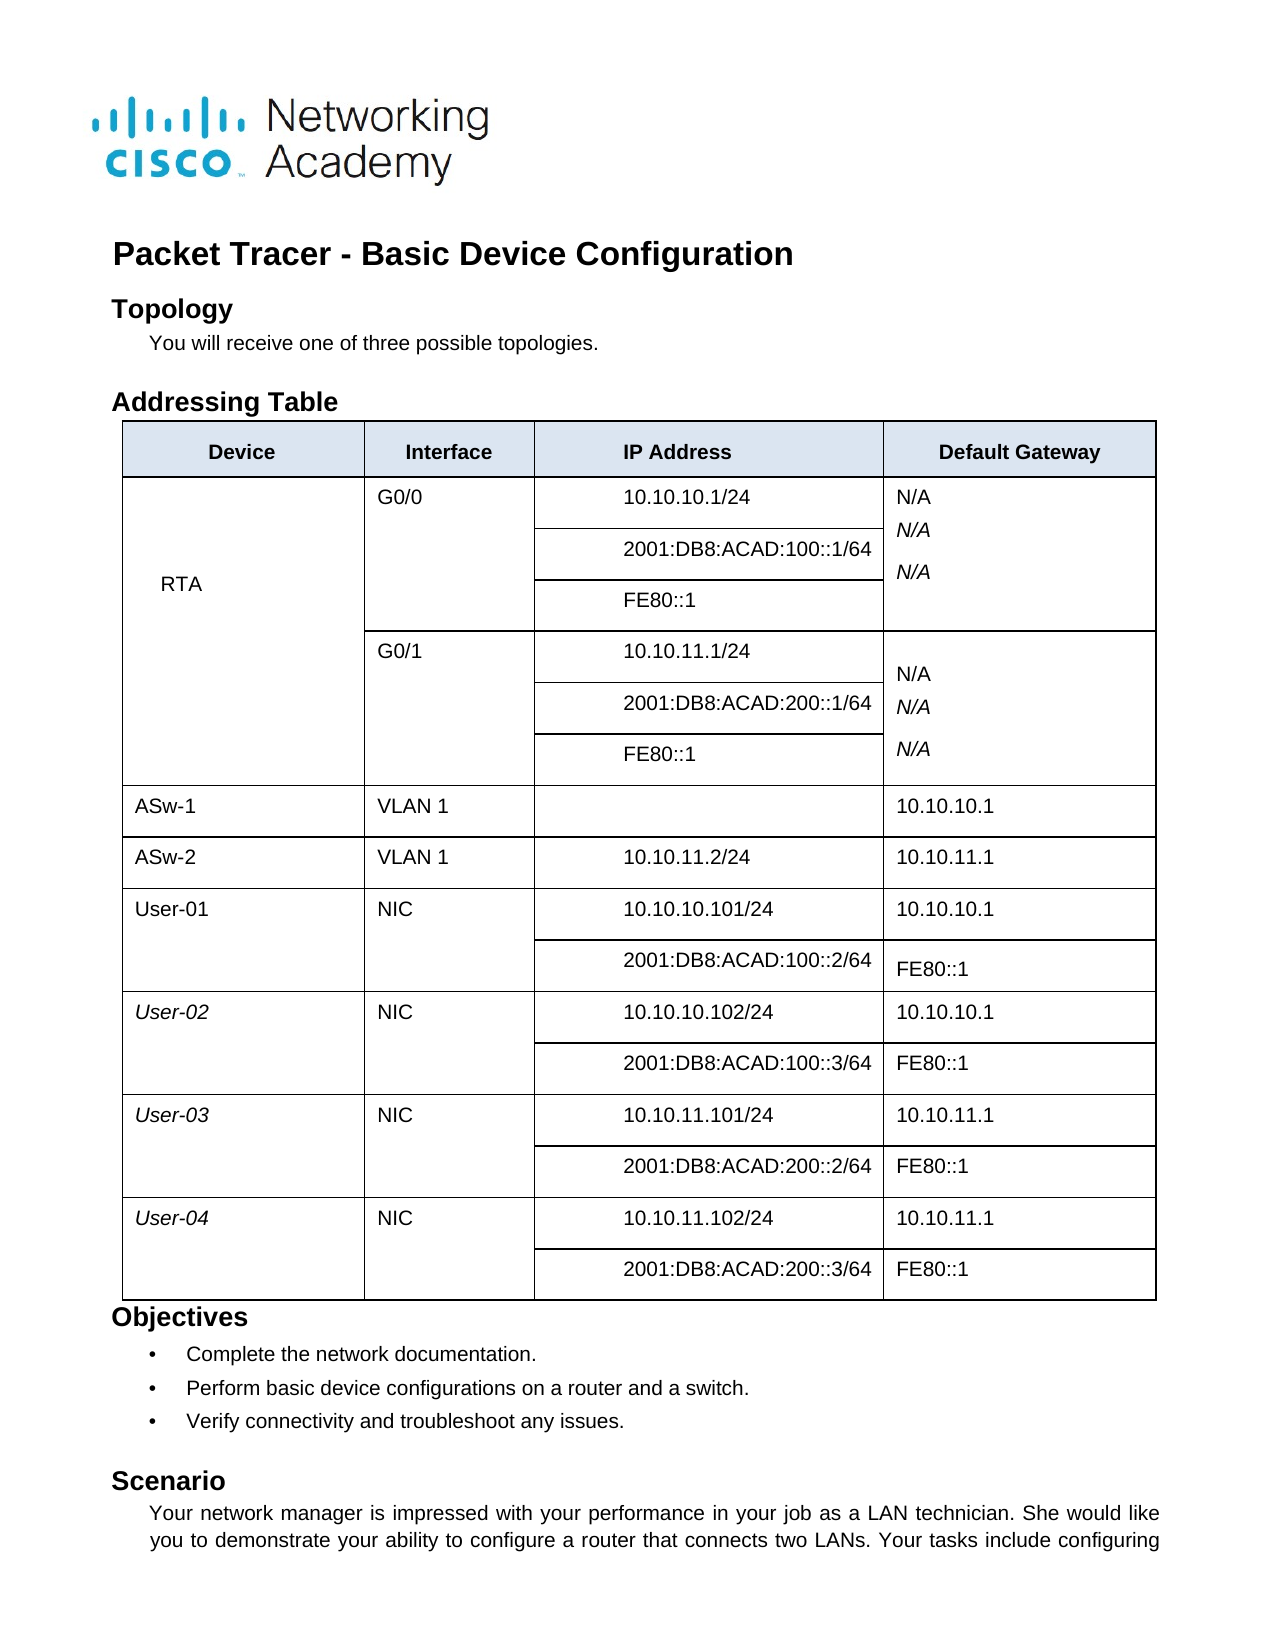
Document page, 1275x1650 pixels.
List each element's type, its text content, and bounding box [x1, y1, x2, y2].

table_cell 10.10.11.1/24 [622, 632, 883, 682]
table_header Default Gateway [884, 422, 1155, 476]
table_cell G0/1 G0/1 G0/1 [365, 632, 534, 785]
table_cell 10.10.10.102/24 [622, 992, 883, 1042]
table_cell 2001:DB8:ACAD:100::1/64 [622, 529, 883, 579]
table_cell 10.10.10.101/24 [622, 889, 883, 939]
table_cell User-04 [123, 1198, 364, 1299]
table_cell 10.10.11.1 [884, 1095, 1155, 1145]
table_cell User-01 [123, 889, 364, 991]
table_cell N/A N/A N/A [884, 632, 1155, 785]
table_cell 10.10.10.1 [884, 786, 1155, 836]
table_cell FE80::1 [884, 1250, 1155, 1299]
subtitle Scenario [111, 1464, 1166, 1496]
table_cell [535, 1147, 622, 1196]
table_header IP Address [622, 422, 883, 476]
table_cell blank RTA [123, 478, 364, 785]
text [149, 1501, 1162, 1551]
table_cell User-03 [123, 1095, 364, 1196]
table_cell NIC NIC [365, 889, 534, 991]
table_cell FE80::1 [884, 1044, 1155, 1093]
table_cell VLAN 1 [365, 838, 534, 888]
table_cell ASw-2 [123, 838, 364, 888]
table_header Interface [365, 422, 534, 476]
table_cell [535, 941, 622, 991]
table_cell [535, 1250, 622, 1299]
table_cell 2001:DB8:ACAD:200::2/64 [622, 1147, 883, 1196]
table_cell 2001:DB8:ACAD:200::3/64 [622, 1250, 883, 1299]
text Packet Tracer - Basic Device Configuration [113, 234, 1166, 273]
table_cell FE80::1 [622, 581, 883, 630]
table_cell [535, 992, 622, 1042]
subtitle Addressing Table [111, 386, 1166, 418]
table_cell FE80::1 [884, 1147, 1155, 1196]
table_cell 2001:DB8:ACAD:100::2/64 [622, 941, 883, 991]
table_cell FE80::1 [884, 941, 1155, 991]
table_cell 10.10.11.1 [884, 1198, 1155, 1248]
list Perform basic device configurations on a router and a switch. [149, 1376, 1162, 1400]
table_cell [535, 838, 622, 888]
text Topology [111, 293, 1166, 324]
table_cell 10.10.11.1 [884, 838, 1155, 888]
table_cell 10.10.11.101/24 [622, 1095, 883, 1145]
table_cell NIC NIC [365, 992, 534, 1093]
table_cell [535, 478, 622, 527]
text You will receive one of three possible topologies. [149, 331, 1162, 355]
table_cell 10.10.10.1/24 [622, 478, 883, 527]
table_cell [535, 735, 622, 785]
table_cell [622, 786, 883, 836]
table_cell [535, 632, 622, 682]
table_cell [535, 683, 622, 733]
table_cell [535, 529, 622, 579]
table_cell [535, 581, 622, 630]
table_cell [535, 786, 622, 836]
table_cell [535, 889, 622, 939]
table_cell N/A N/A N/A [884, 478, 1155, 630]
picture [82, 81, 507, 214]
table_cell 10.10.11.102/24 [622, 1198, 883, 1248]
table_cell G0/0 G0/0 G0/0 [365, 478, 534, 630]
table_cell FE80::1 [622, 735, 883, 785]
table_cell [535, 1198, 622, 1248]
table_header [535, 422, 622, 476]
table_cell 2001:DB8:ACAD:100::3/64 [622, 1044, 883, 1093]
list Complete the network documentation. [149, 1342, 1162, 1366]
table_cell NIC NIC [365, 1095, 534, 1196]
table_cell 10.10.10.1 [884, 889, 1155, 939]
table_header Device [123, 422, 364, 476]
subtitle Objectives [111, 1301, 1166, 1332]
table_cell [535, 1095, 622, 1145]
table_cell VLAN 1 [365, 786, 534, 836]
table_cell [535, 1044, 622, 1093]
table_cell NIC NIC [365, 1198, 534, 1299]
table_cell 10.10.10.1 [884, 992, 1155, 1042]
table_cell 2001:DB8:ACAD:200::1/64 [622, 683, 883, 733]
list Verify connectivity and troubleshoot any issues. [149, 1409, 1162, 1433]
table_cell User-02 [123, 992, 364, 1093]
table_cell 10.10.11.2/24 [622, 838, 883, 888]
table_cell ASw-1 [123, 786, 364, 836]
